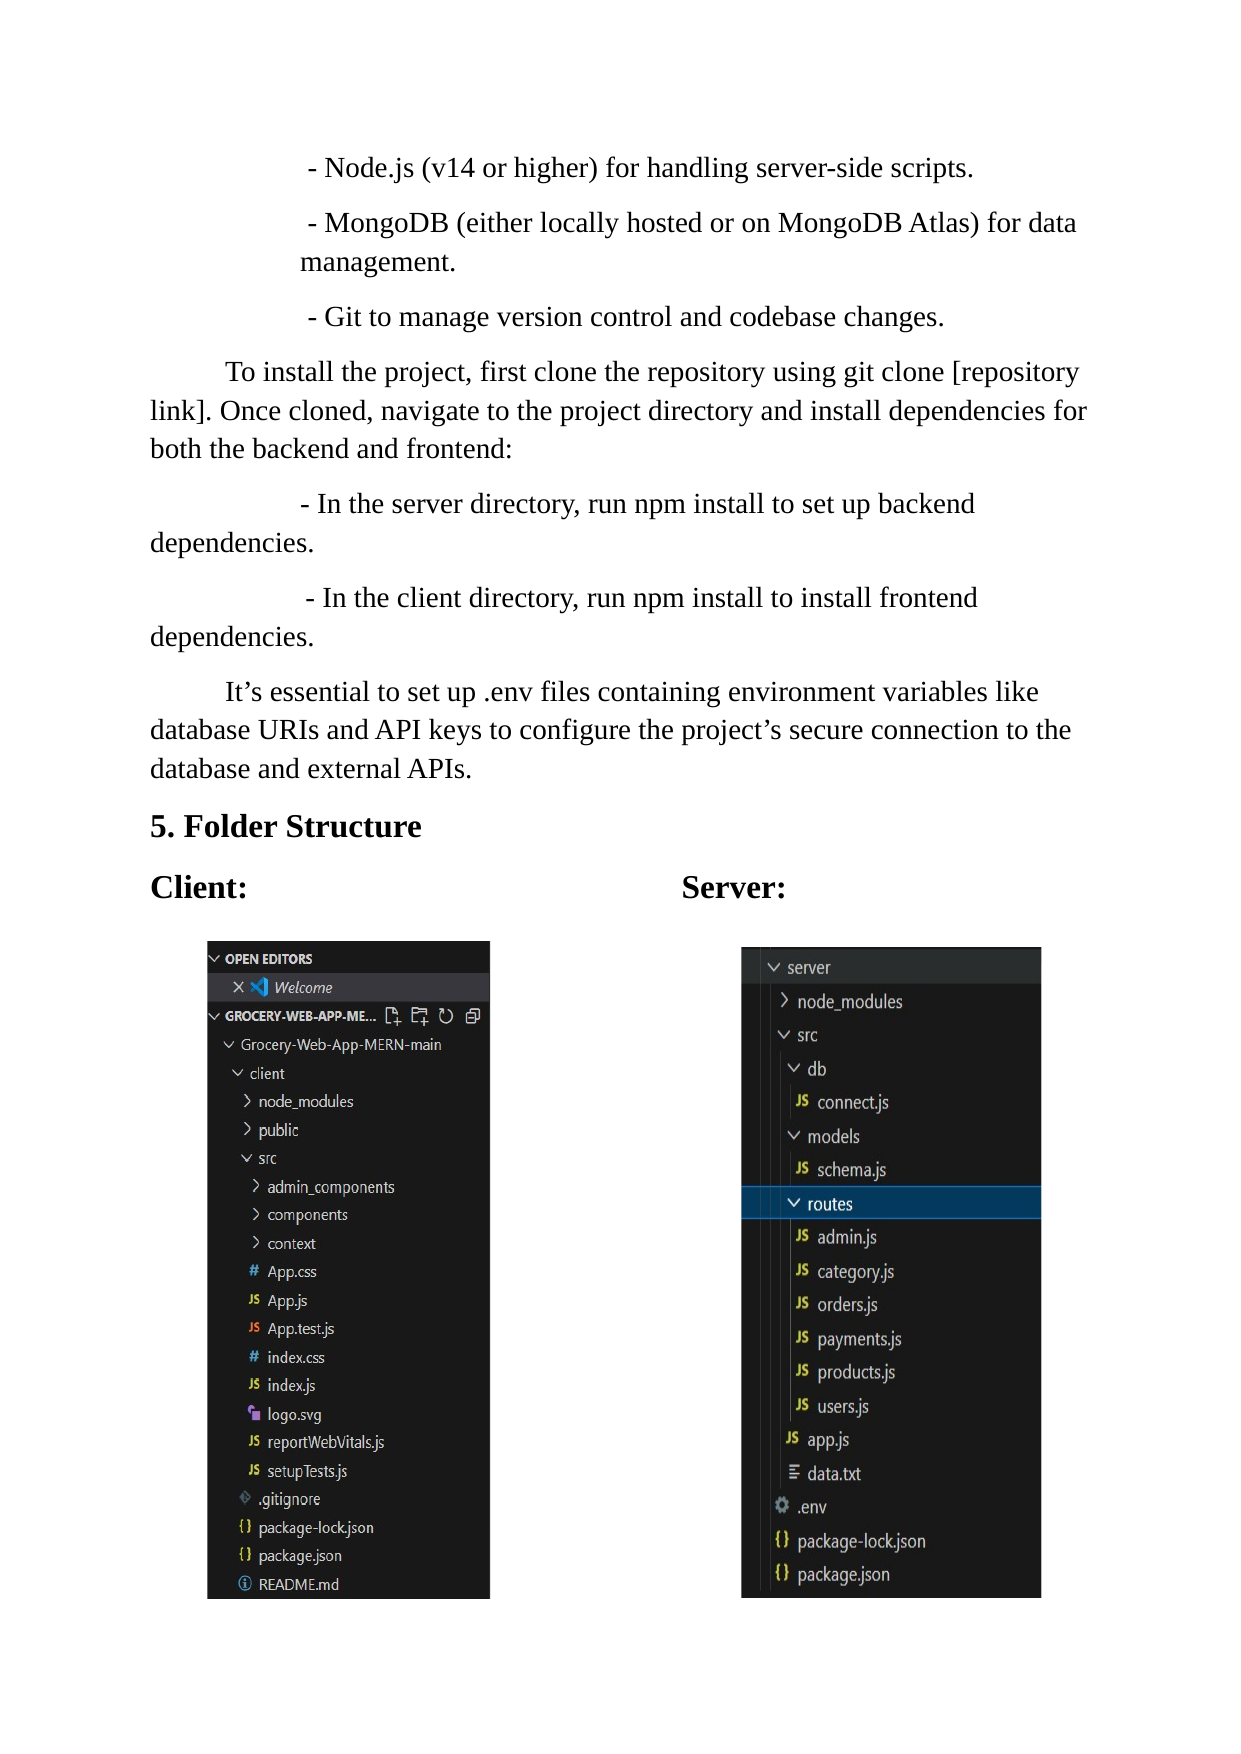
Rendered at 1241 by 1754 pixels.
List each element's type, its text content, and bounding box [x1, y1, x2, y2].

text To install the project, first clone the repository using git clone [repository link]. Once cloned, navigate to the project directory and install dependencies for both the backend and frontend: [150, 354, 1090, 465]
text It’s essential to set up .env files containing environment variables like database URIs and API keys to configure the project’s secure connection to the database and external APIs. [150, 674, 1090, 784]
text - In the server directory, run npm install to set up backend dependencies. [150, 486, 1090, 558]
picture [741, 947, 1042, 1598]
text 5. Folder Structure [150, 806, 1090, 844]
text Client: Server: [150, 867, 1090, 905]
text - Node.js (v14 or higher) for handling server-side scripts. [150, 150, 1090, 183]
picture [207, 941, 491, 1599]
text - Git to manage version control and codebase changes. [225, 299, 1090, 332]
text - MongoDB (either locally hosted or on MongoDB Atlas) for data management. [300, 205, 1090, 277]
text - In the client directory, run npm install to install frontend dependencies. [150, 580, 1090, 652]
